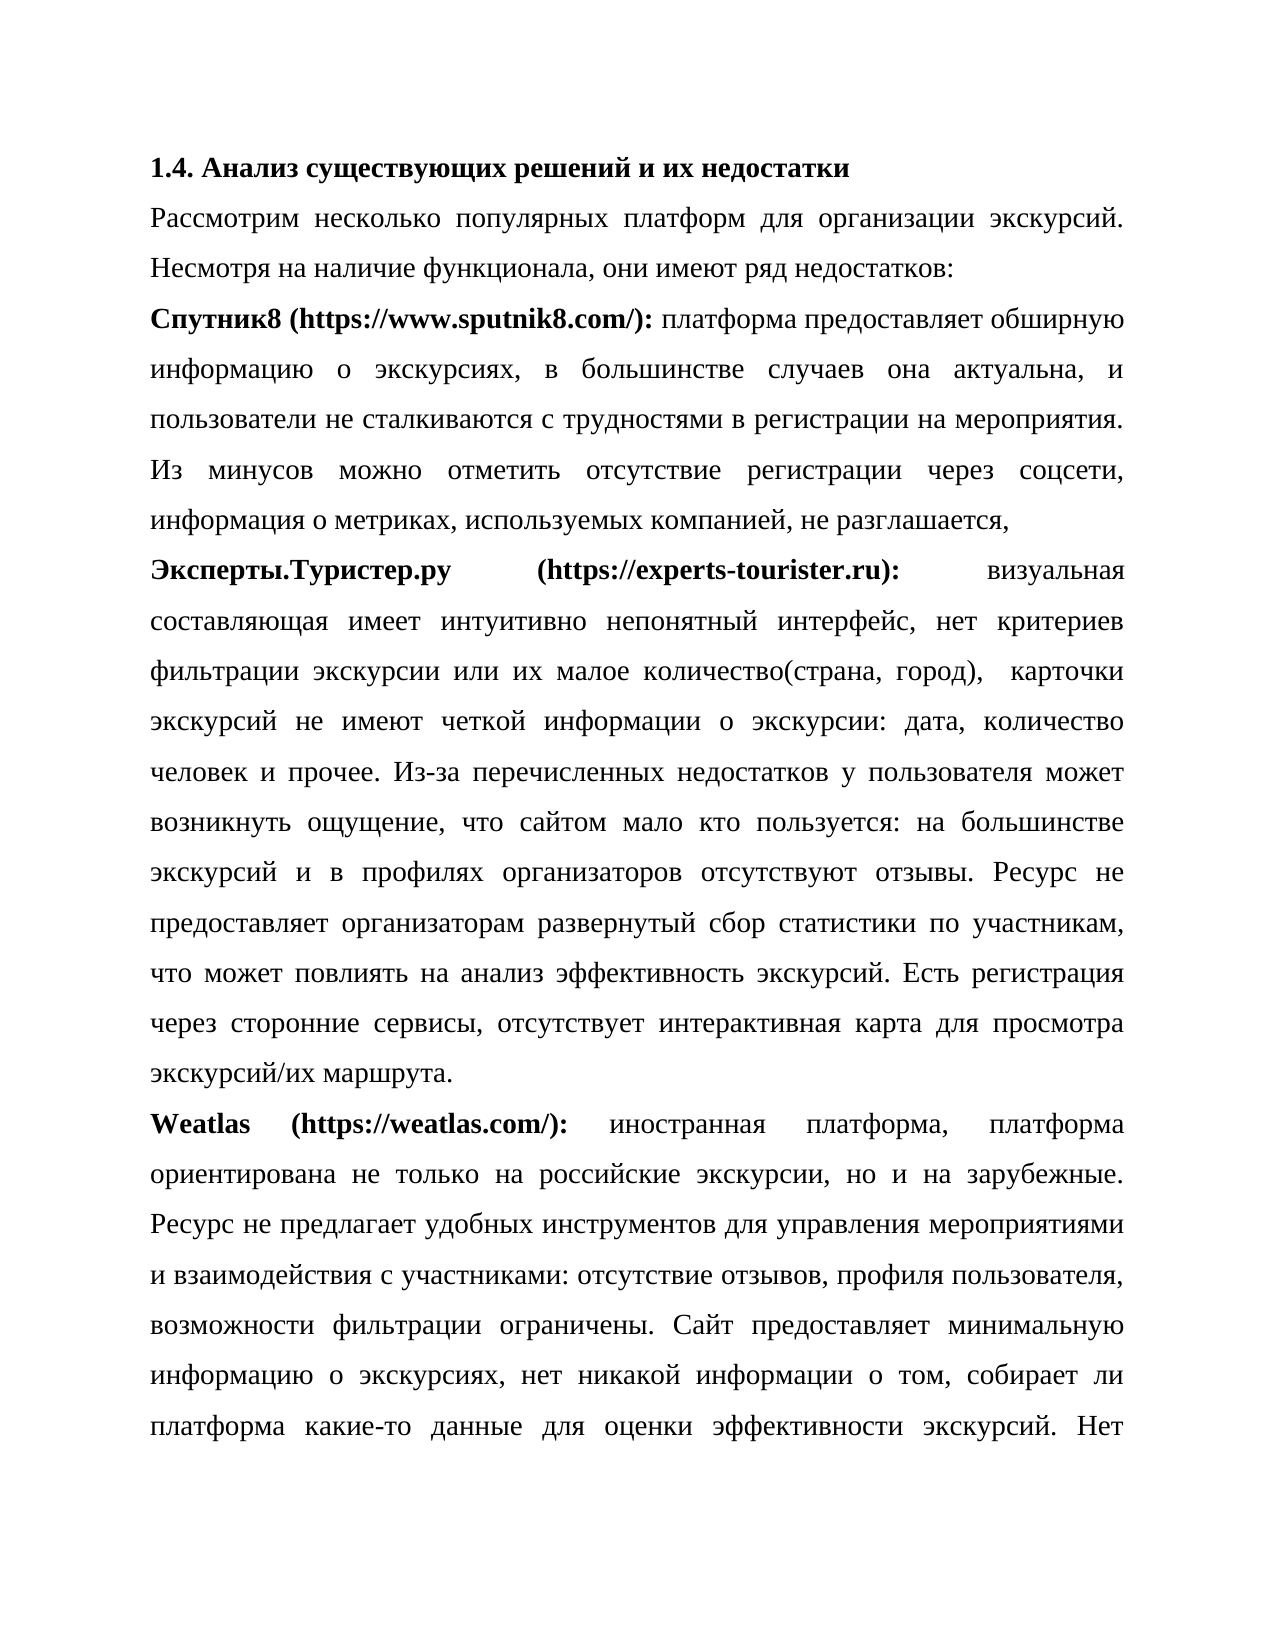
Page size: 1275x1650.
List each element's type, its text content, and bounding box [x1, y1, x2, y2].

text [150, 1106, 1125, 1441]
text Эксперты.Туристер.ру (https://experts-tourister.ru): визуальная составляющая имеет интуитивно непонятный интерфейс, нет критериев фильтрации экскурсии или их малое количество(страна, город), карточки экскурсий не имеют четкой информации о экскурсии: дата, количество человек и прочее. Из-за перечисленных недостатков у пользователя может возникнуть ощущение, что сайтом мало кто пользуется: на большинстве экскурсий и в профилях организаторов отсутствуют отзывы. Ресурс не предоставляет организаторам развернутый сбор статистики по участникам, что может повлиять на анализ эффективность экскурсий. Есть регистрация через сторонние сервисы, отсутствует интерактивная карта для просмотра экскурсий/их маршрута. [150, 552, 1125, 1089]
text Спутник8 (https://www.sputnik8.com/): платформа предоставляет обширную информацию о экскурсиях, в большинстве случаев она актуальна, и пользователи не сталкиваются с трудностями в регистрации на мероприятия. Из минусов можно отметить отсутствие регистрации через соцсети, информация о метриках, используемых компанией, не разглашается, [150, 301, 1125, 536]
text 1.4. Анализ существующих решений и их недостатки [150, 150, 1125, 183]
text Рассмотрим несколько популярных платформ для организации экскурсий. Несмотря на наличие функционала, они имеют ряд недостатков: [150, 200, 1125, 284]
